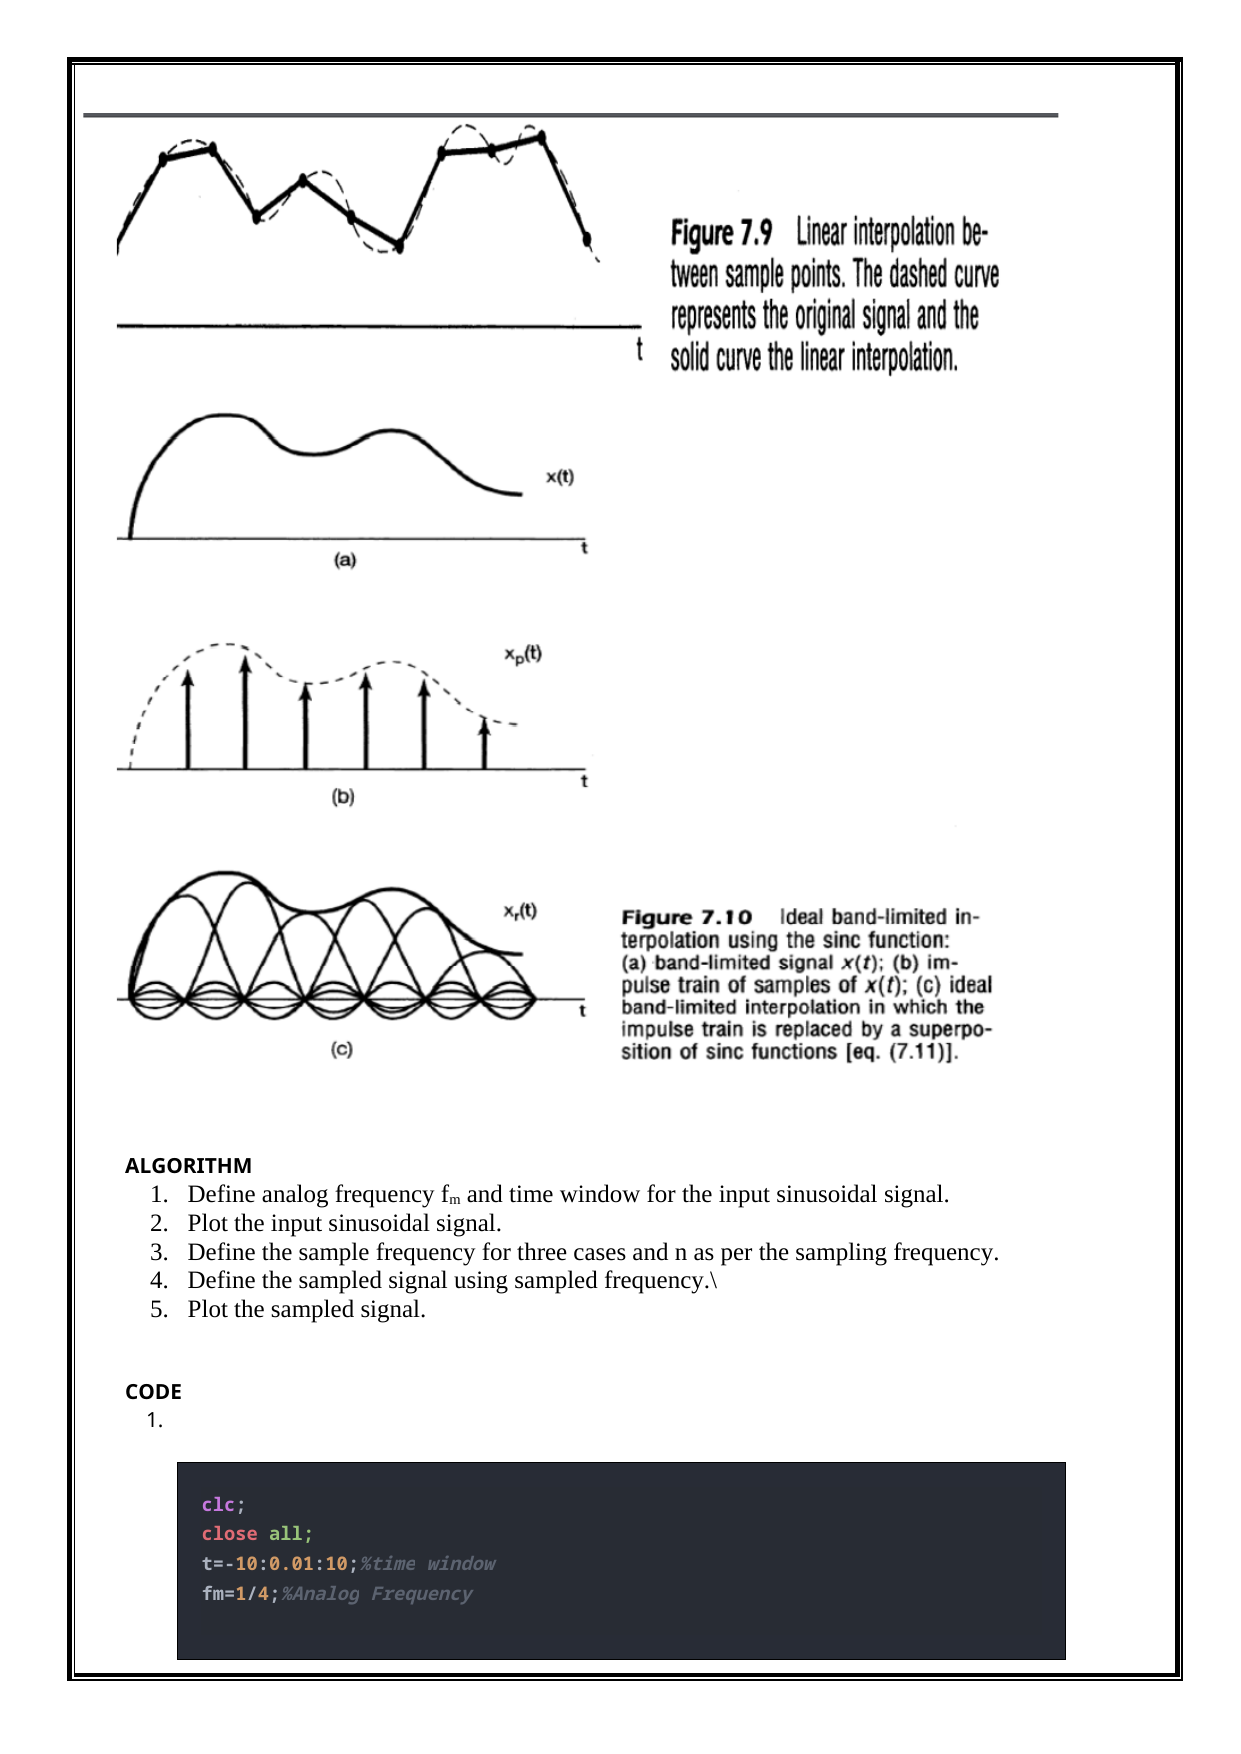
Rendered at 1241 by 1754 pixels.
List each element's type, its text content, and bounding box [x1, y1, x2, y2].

text ALGORITHM [125, 1151, 1125, 1179]
list Plot the input sinusoidal signal. [150, 1208, 1167, 1237]
list Define analog frequency fm and time window for the input sinusoidal signal. [150, 1179, 1167, 1208]
text CODE [125, 1377, 1125, 1405]
list Define the sampled signal using sampled frequency.\ [150, 1265, 1167, 1294]
list Define the sample frequency for three cases and n as per the sampling frequency. [150, 1237, 1167, 1265]
list Plot the sampled signal. [150, 1294, 1167, 1323]
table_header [178, 1463, 1065, 1659]
picture [83, 113, 1059, 1094]
